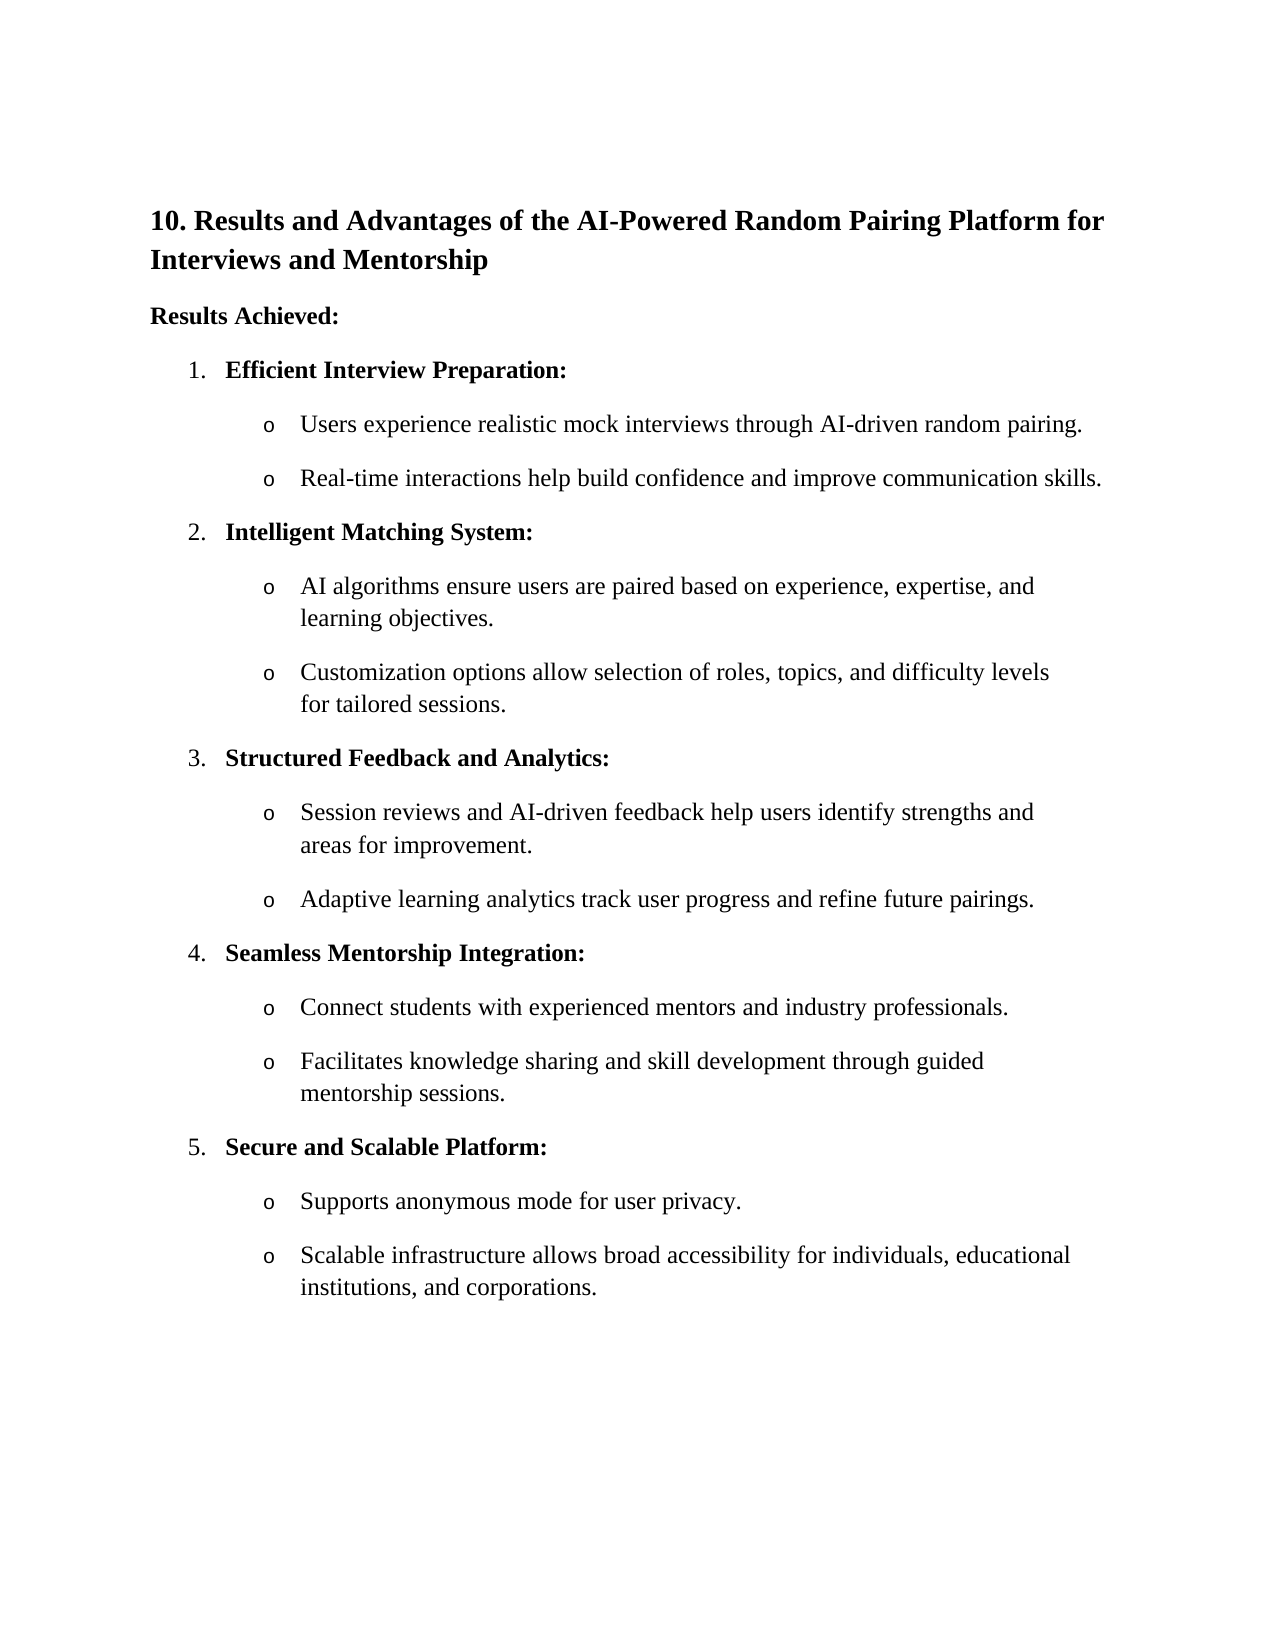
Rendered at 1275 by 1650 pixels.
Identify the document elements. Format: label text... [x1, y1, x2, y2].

list Scalable infrastructure allows broad accessibility for individuals, educational institutions, and corporations. [263, 1240, 1071, 1301]
list Connect students with experienced mentors and industry professionals. [263, 992, 1200, 1021]
subtitle Structured Feedback and Analytics: [188, 743, 1200, 772]
subtitle Seamless Mentorship Integration: [188, 938, 1200, 967]
subtitle Secure and Scalable Platform: [188, 1132, 1200, 1161]
subtitle Intelligent Matching System: [188, 517, 1200, 545]
list Users experience realistic mock interviews through AI-driven random pairing. [263, 409, 1200, 439]
list Efficient Interview Preparation: [188, 355, 1200, 384]
list AI algorithms ensure users are paired based on experience, expertise, and learning objectives. [263, 571, 1122, 632]
subtitle Results Achieved: [150, 301, 1200, 330]
list Real-time interactions help build confidence and improve communication skills. [263, 463, 1200, 493]
subtitle Results and Advantages of the AI-Powered Random Pairing Platform for Interviews and Mentorship [150, 203, 1125, 276]
list Facilitates knowledge sharing and skill development through guided mentorship sessions. [263, 1046, 1102, 1107]
list Session reviews and AI-driven feedback help users identify strengths and areas for improvement. [263, 797, 1091, 859]
list Adaptive learning analytics track user progress and refine future pairings. [263, 884, 1200, 913]
list Customization options allow selection of roles, topics, and difficulty levels for tailored sessions. [263, 657, 1084, 718]
list Supports anonymous mode for user privacy. [263, 1186, 1200, 1215]
